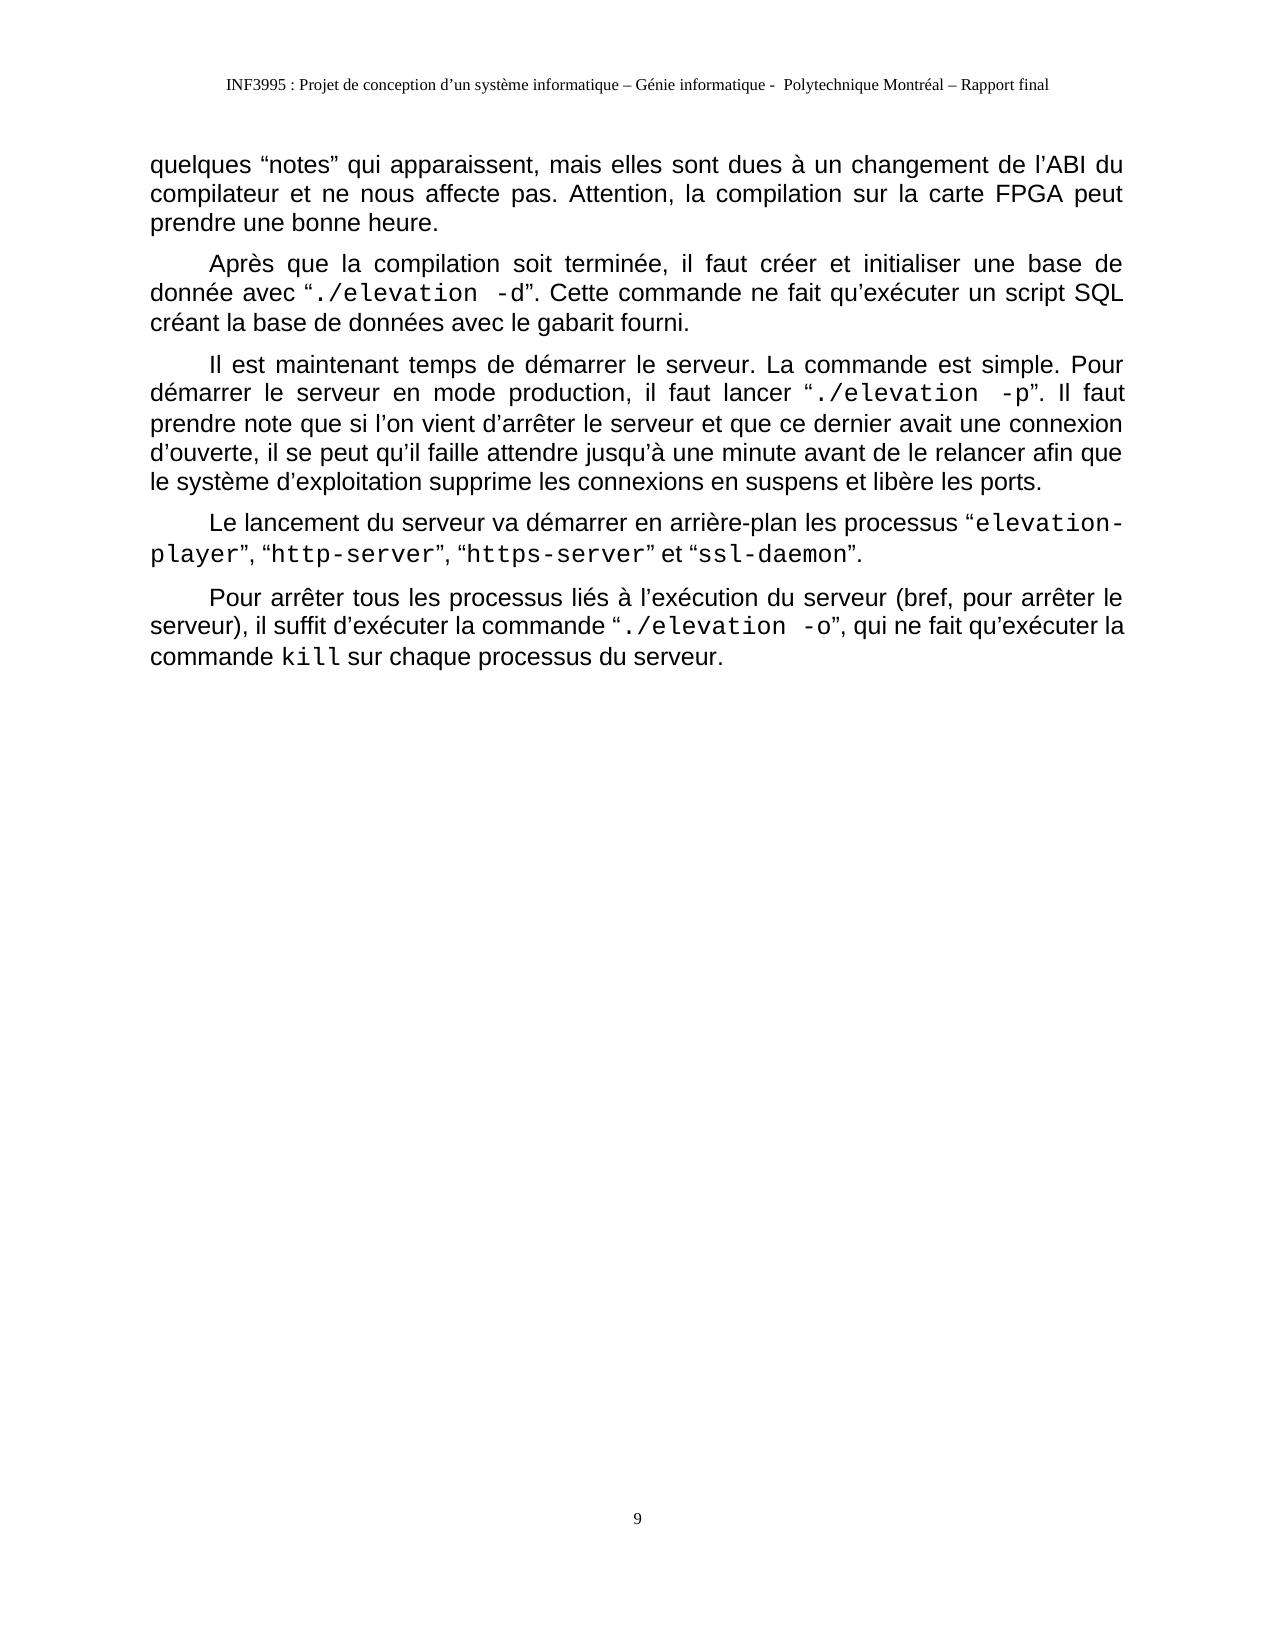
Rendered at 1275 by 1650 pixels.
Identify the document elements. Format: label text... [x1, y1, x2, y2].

text Pour arrêter tous les processus liés à l’exécution du serveur (bref, pour arrêter le serveur), il suffit d’exécuter la commande “./elevation -o”, qui ne fait qu’exécuter la commande kill sur chaque processus du serveur. [150, 582, 1125, 673]
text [150, 150, 1125, 236]
text Après que la compilation soit terminée, il faut créer et initialiser une base de donnée avec “./elevation -d”. Cette commande ne fait qu’exécuter un script SQL créant la base de données avec le gabarit fourni. [150, 249, 1125, 337]
text Il est maintenant temps de démarrer le serveur. La commande est simple. Pour démarrer le serveur en mode production, il faut lancer “./elevation -p”. Il faut prendre note que si l’on vient d’arrêter le serveur et que ce dernier avait une connexion d’ouverte, il se peut qu’il faille attendre jusqu’à une minute avant de le relancer afin que le système d’exploitation supprime les connexions en suspens et libère les ports. [150, 350, 1125, 496]
text Le lancement du serveur va démarrer en arrière-plan les processus “elevation-player”, “http-server”, “https-server” et “ssl-daemon”. [150, 508, 1125, 570]
